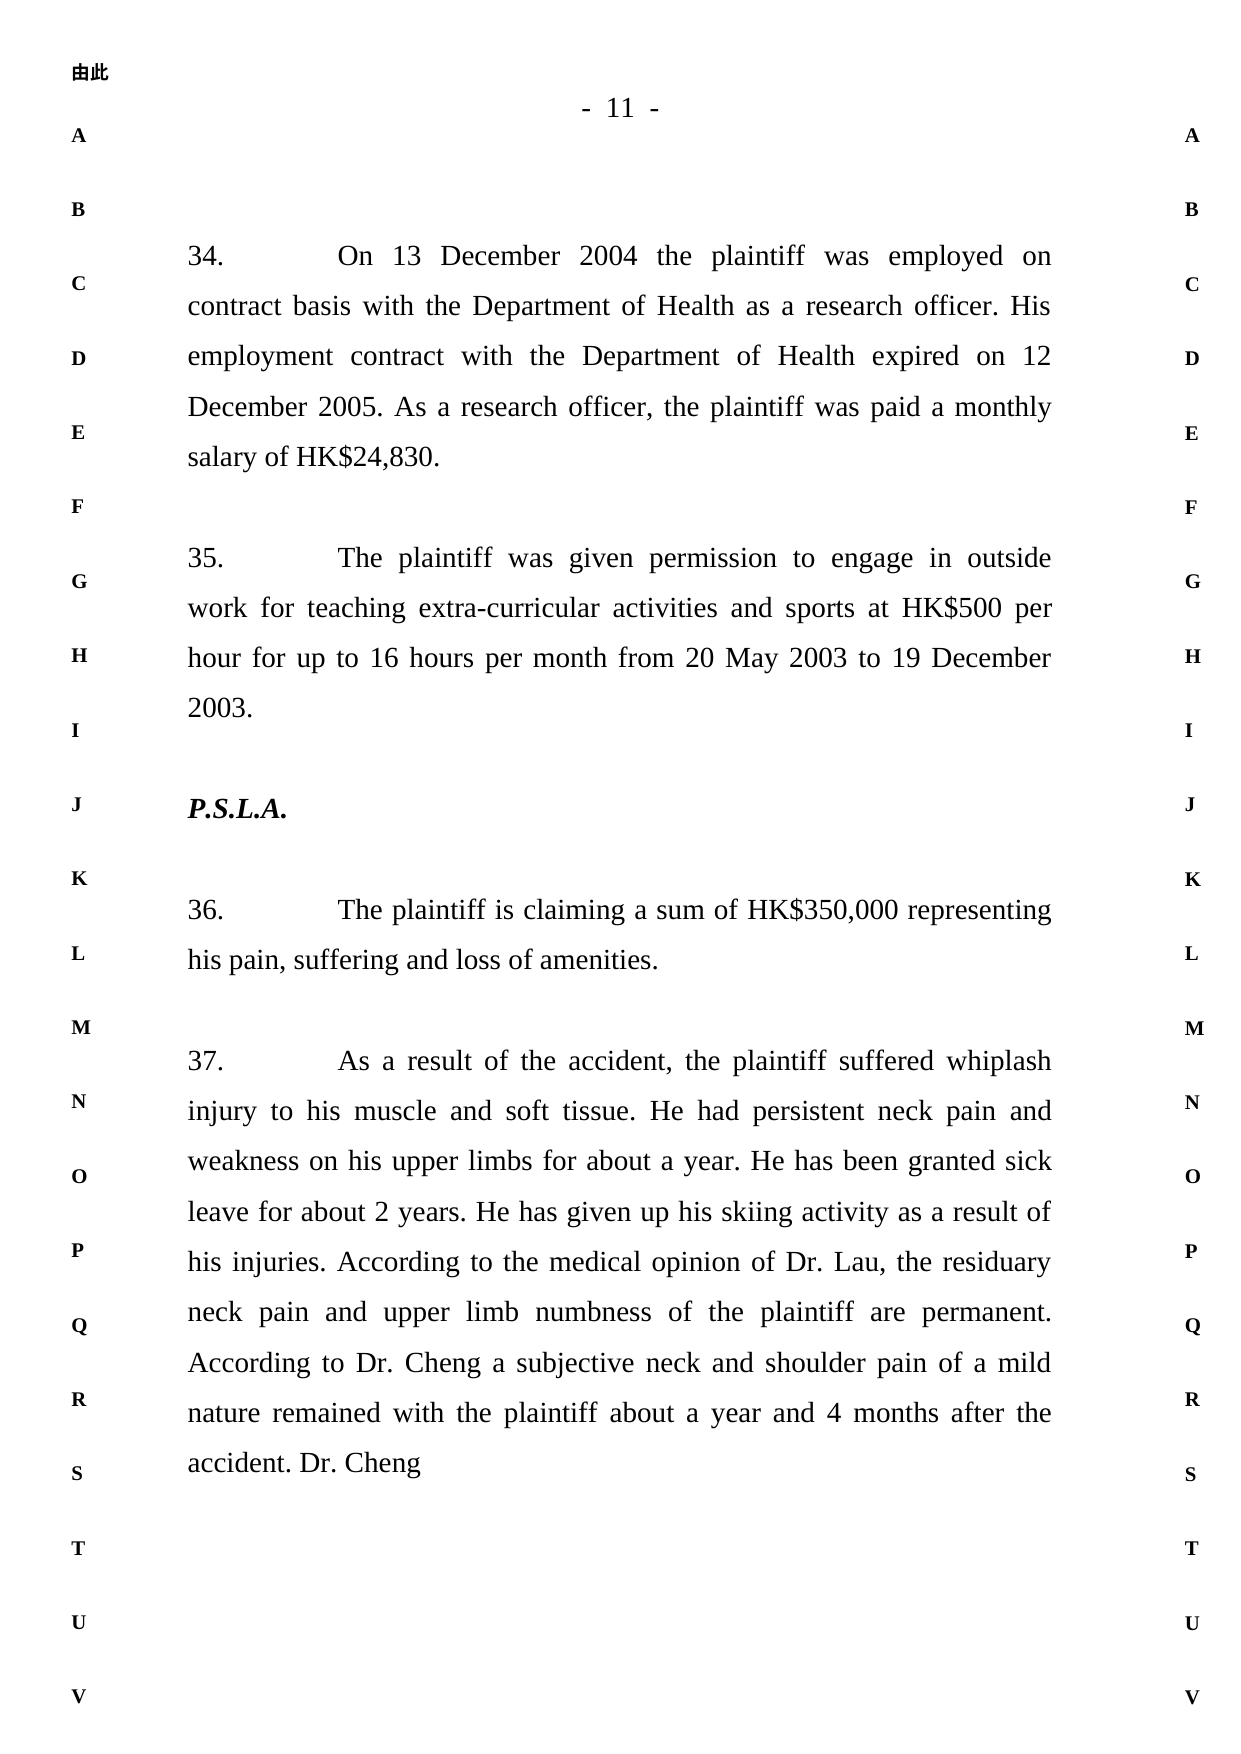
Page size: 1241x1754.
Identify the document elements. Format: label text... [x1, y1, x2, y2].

text 36. The plaintiff is claiming a sum of HK$350,000 representing his pain, suffering and loss of amenities. [187, 892, 1053, 976]
text 35. The plaintiff was given permission to engage in outside work for teaching extra-curricular activities and sports at HK$500 per hour for up to 16 hours per month from 20 May 2003 to 19 December 2003. [187, 540, 1053, 724]
text 37. As a result of the accident, the plaintiff suffered whiplash injury to his muscle and soft tissue. He had persistent neck pain and weakness on his upper limbs for about a year. He has been granted sick leave for about 2 years. He has given up his skiing activity as a result of his injuries. According to the medical opinion of Dr. Lau, the residuary neck pain and upper limb numbness of the plaintiff are permanent. According to Dr. Cheng a subjective neck and shoulder pain of a mild nature remained with the plaintiff about a year and 4 months after the accident. Dr. Cheng [187, 1043, 1053, 1479]
text P.S.L.A. [187, 791, 1053, 825]
text 34. On 13 December 2004 the plaintiff was employed on contract basis with the Department of Health as a research officer. His employment contract with the Department of Health expired on 12 December 2005. As a research officer, the plaintiff was paid a monthly salary of HK$24,830. [187, 238, 1053, 473]
